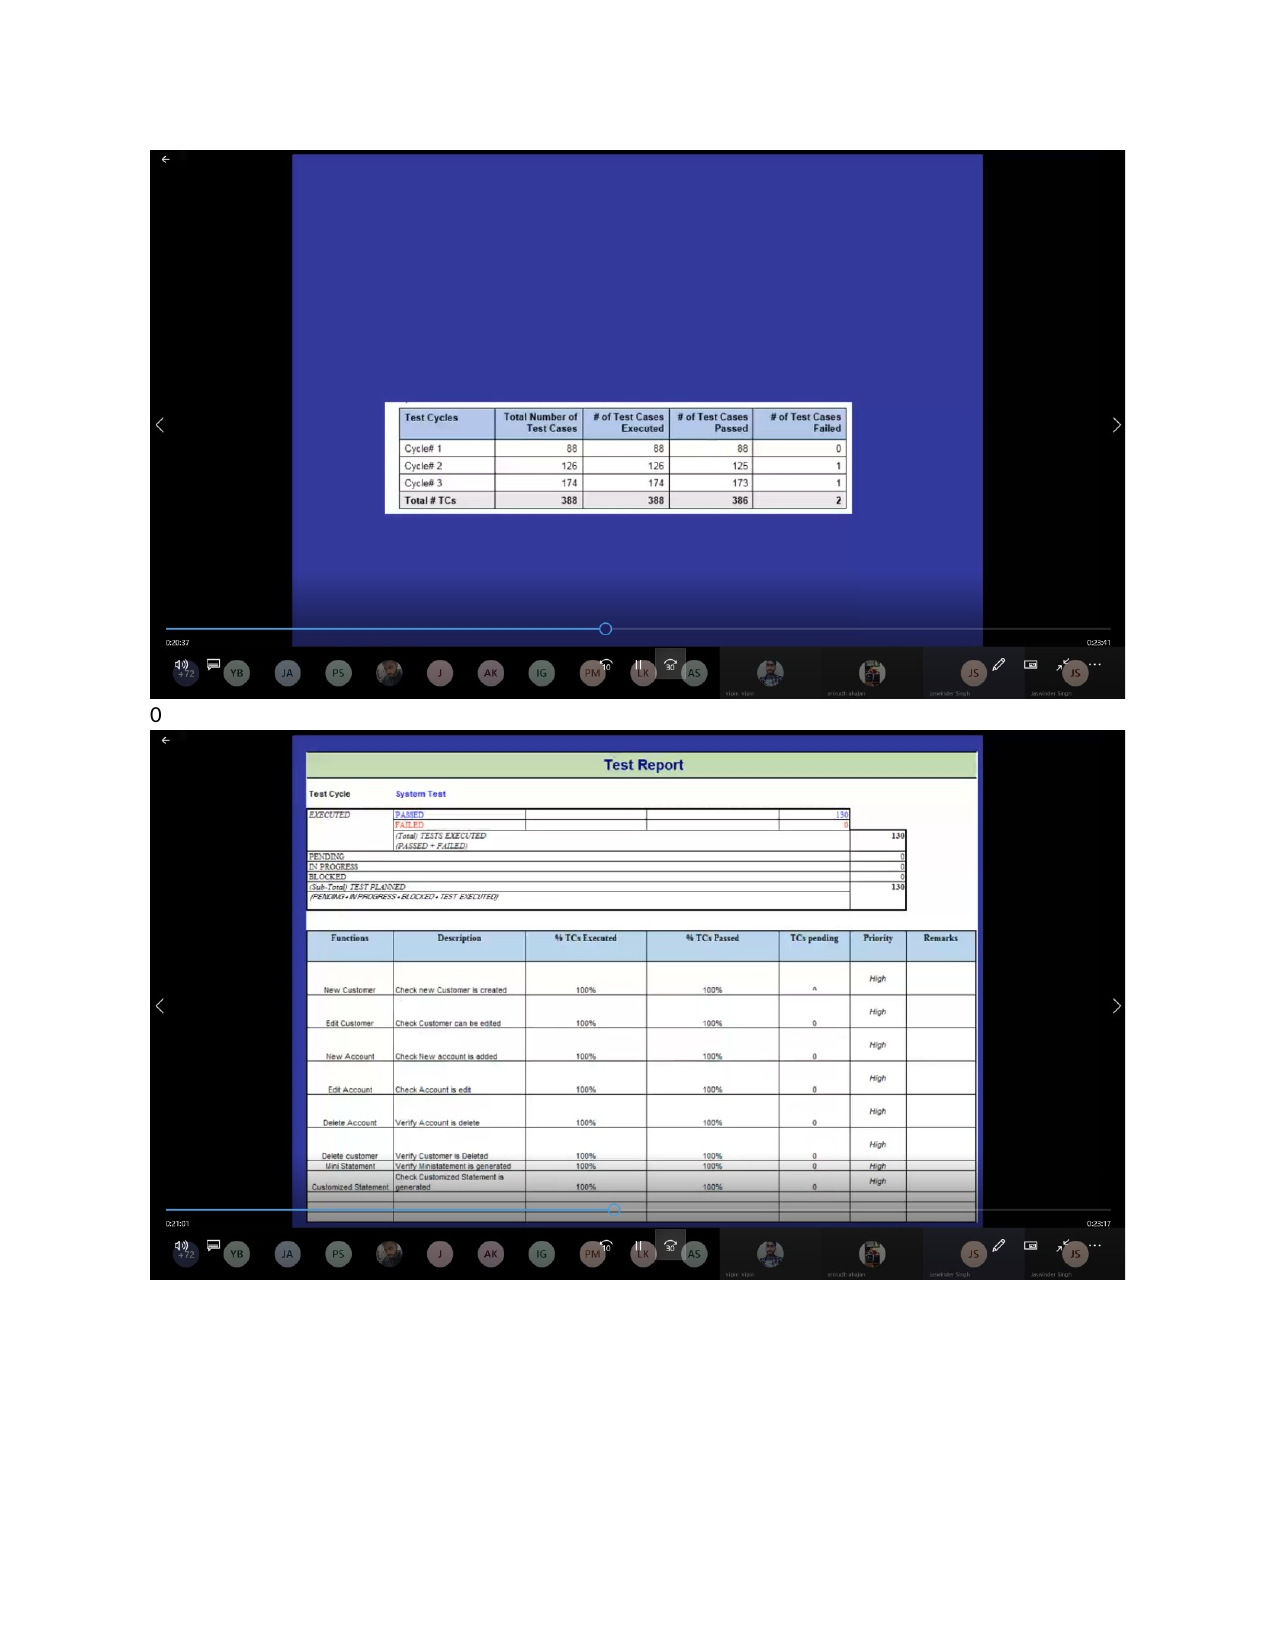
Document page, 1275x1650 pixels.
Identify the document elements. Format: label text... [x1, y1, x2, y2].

text 00 [150, 699, 1125, 730]
picture [150, 150, 1125, 699]
picture [150, 730, 1125, 1280]
